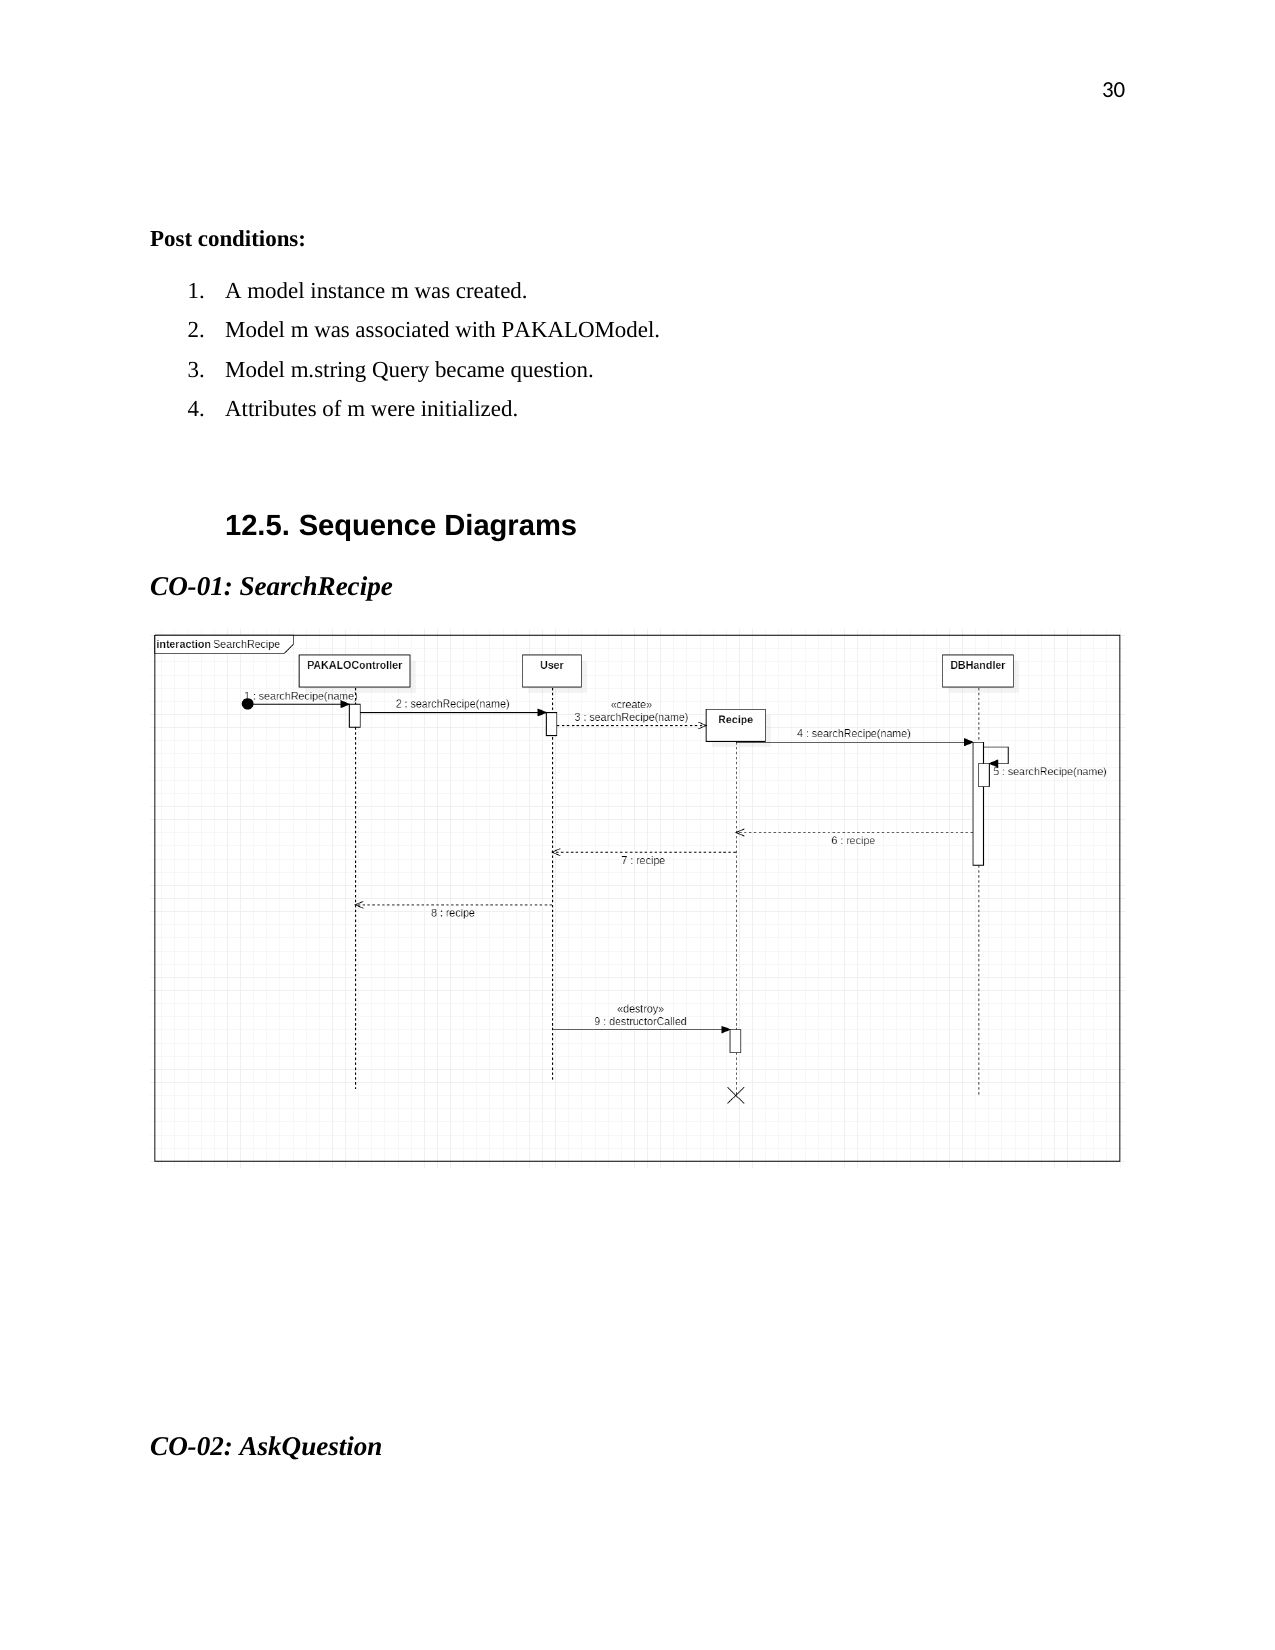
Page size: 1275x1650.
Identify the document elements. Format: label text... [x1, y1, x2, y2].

list Sequence Diagrams [225, 508, 1125, 541]
list Model m was associated with PAKALOModel. [187, 316, 1125, 343]
list A model instance m was created. [187, 277, 1125, 303]
list Attributes of m were initialized. [187, 395, 1125, 422]
list Model m.string Query became question. [187, 356, 1125, 382]
text CO-01: SearchRecipe [150, 571, 1125, 602]
picture [150, 629, 1125, 1168]
text Post conditions: [150, 225, 1125, 251]
text CO-02: AskQuestion [150, 1430, 1125, 1462]
